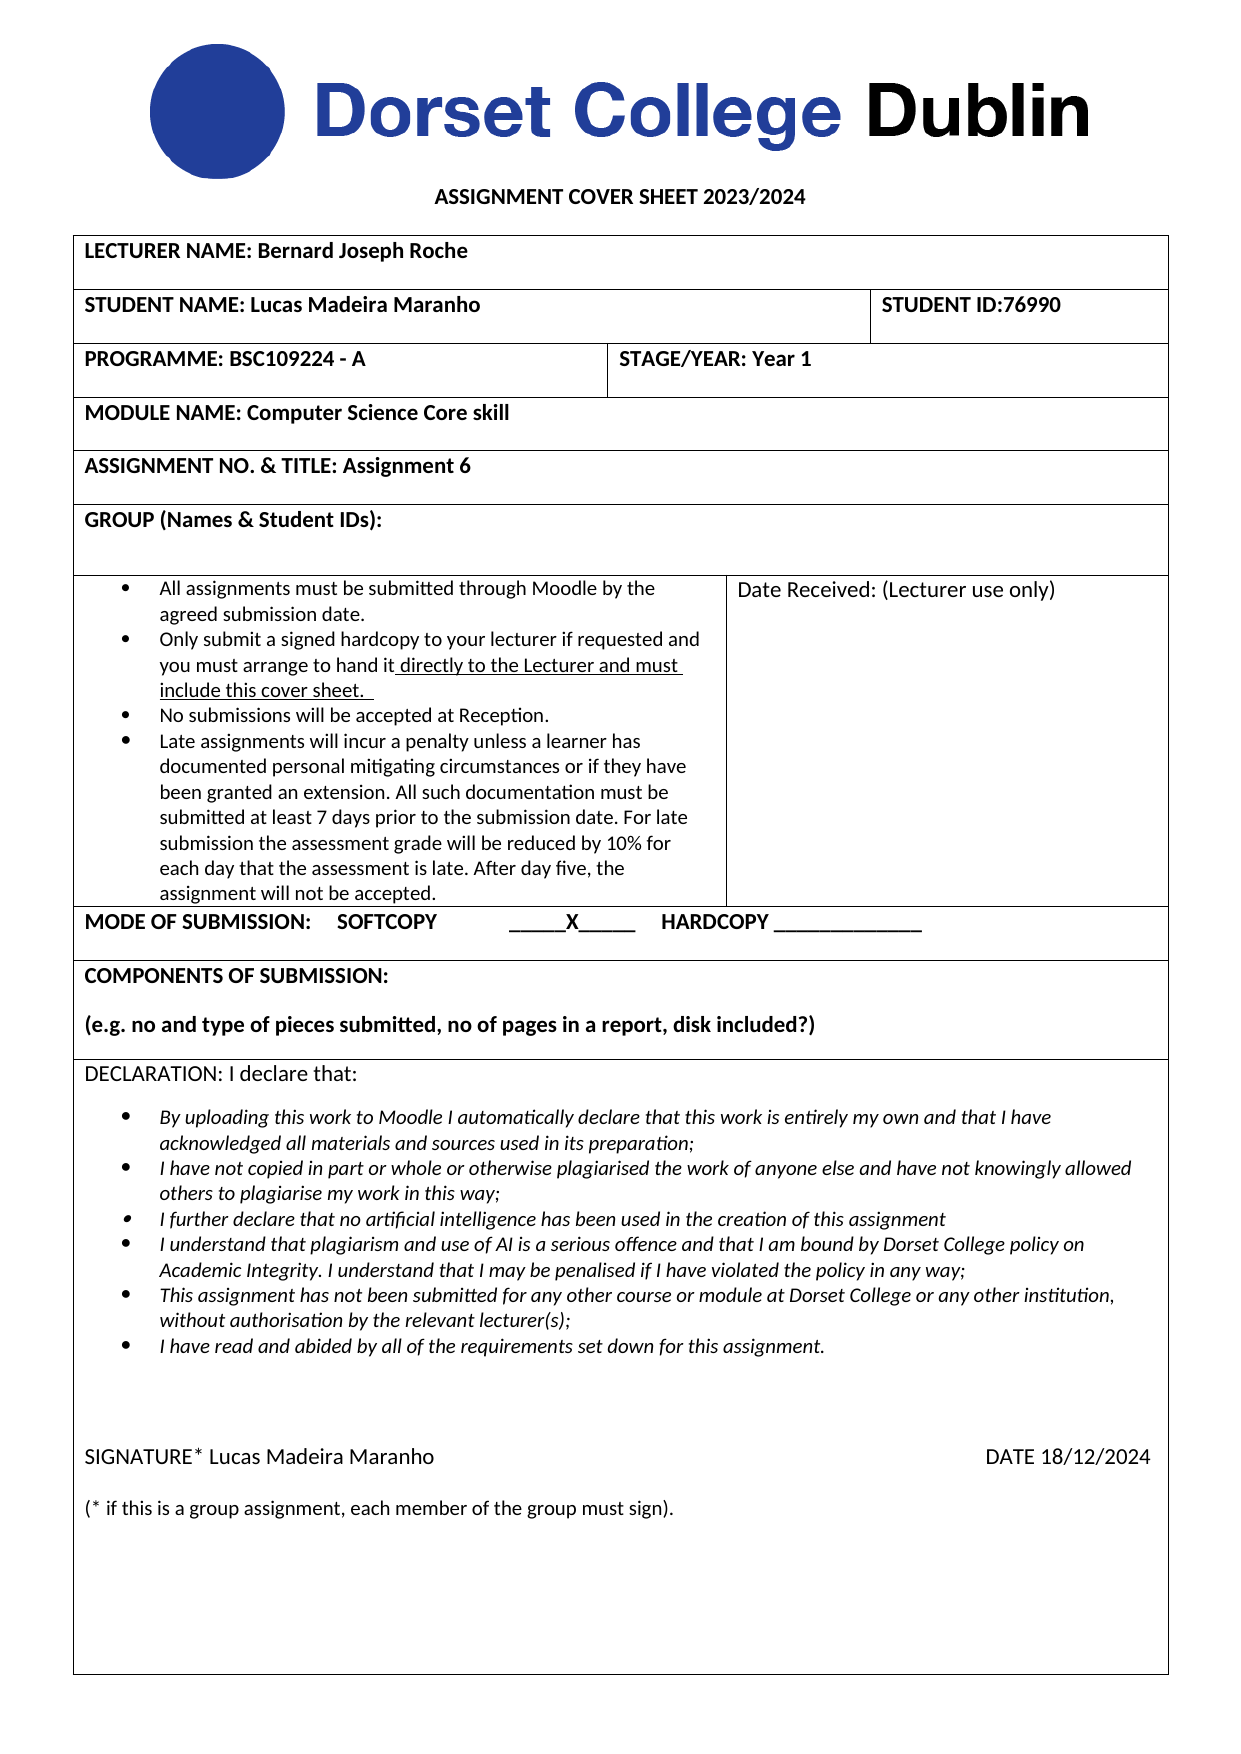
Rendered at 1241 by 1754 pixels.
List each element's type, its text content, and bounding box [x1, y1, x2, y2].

table_cell Date Received: (Lecturer use only) [727, 576, 1168, 906]
table_cell STUDENT ID:76990 [871, 290, 1168, 343]
table_cell STUDENT NAME: Lucas Madeira Maranho [74, 290, 870, 343]
text ASSIGNMENT COVER SHEET 2023/2024 [150, 179, 1090, 210]
picture [150, 44, 1091, 179]
table_cell All assignments must be submitted through Moodle by the agreed submission date. Only submit a signed hardcopy to your lecturer if requested and you must arrange to hand it directly to the Lecturer and must include this cover sheet. No submissions will be accepted at Reception. Late assignments will incur a penalty unless a learner has documented personal mitigating circumstances or if they have been granted an extension. All such documentation must be submitted at least 7 days prior to the submission date. For late submission the assessment grade will be reduced by 10% for each day that the assessment is late. After day five, the assignment will not be accepted. [74, 576, 726, 906]
table_cell ASSIGNMENT NO. & TITLE: Assignment 6 [74, 451, 1168, 504]
table_cell MODULE NAME: Computer Science Core skill [74, 398, 1168, 450]
table_cell PROGRAMME: BSC109224 - A [74, 344, 607, 397]
table_cell MODE OF SUBMISSION: SOFTCOPY _____X_____ HARDCOPY _____________ [74, 907, 1168, 960]
table_cell COMPONENTS OF SUBMISSION: (e.g. no and type of pieces submitted, no of pages in a report, disk included?) [74, 961, 1168, 1058]
table_cell STAGE/YEAR: Year 1 [608, 344, 1168, 397]
table_cell DECLARATION: I declare that: By uploading this work to Moodle I automatically declare that this work is entirely my own and that I have acknowledged all materials and sources used in its preparation; I have not copied in part or whole or otherwise plagiarised the work of anyone else and have not knowingly allowed others to plagiarise my work in this way; I further declare that no artificial intelligence has been used in the creation of this assignment I understand that plagiarism and use of AI is a serious offence and that I am bound by Dorset College policy on Academic Integrity. I understand that I may be penalised if I have violated the policy in any way; This assignment has not been submitted for any other course or module at Dorset College or any other institution, without authorisation by the relevant lecturer(s); I have read and abided by all of the requirements set down for this assignment. SIGNATURE* Lucas Madeira Maranho DATE 18/12/2024 (* if this is a group assignment, each member of the group must sign). [74, 1060, 1168, 1674]
table_cell GROUP (Names & Student IDs): [74, 505, 1168, 574]
table_header LECTURER NAME: Bernard Joseph Roche [74, 236, 1168, 289]
